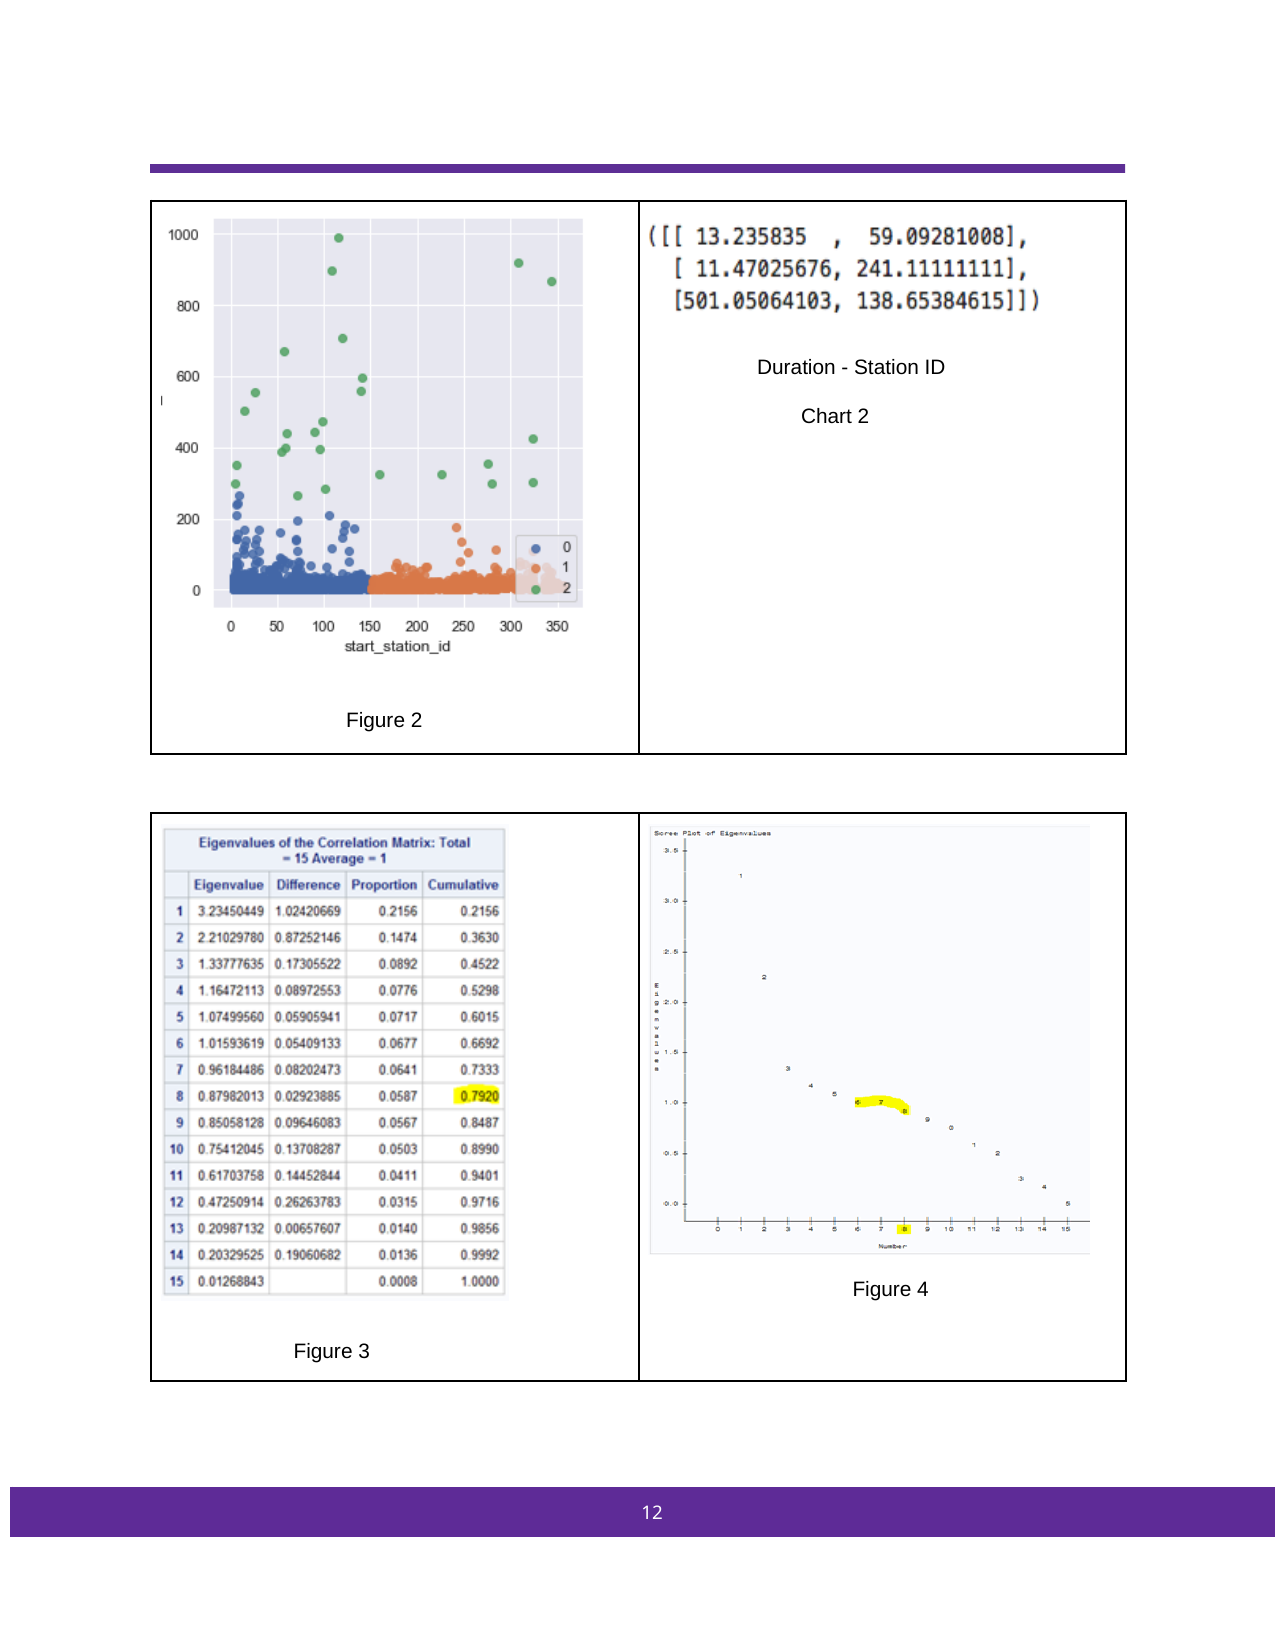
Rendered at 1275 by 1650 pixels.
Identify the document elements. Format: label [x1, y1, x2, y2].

table_header [640, 814, 1125, 1379]
picture [161, 824, 509, 1301]
picture [161, 211, 628, 666]
picture [648, 211, 1054, 330]
picture [648, 824, 1090, 1255]
table_header [640, 202, 1125, 753]
table_header [152, 202, 638, 753]
picture [150, 164, 1125, 173]
table_header [152, 814, 638, 1379]
